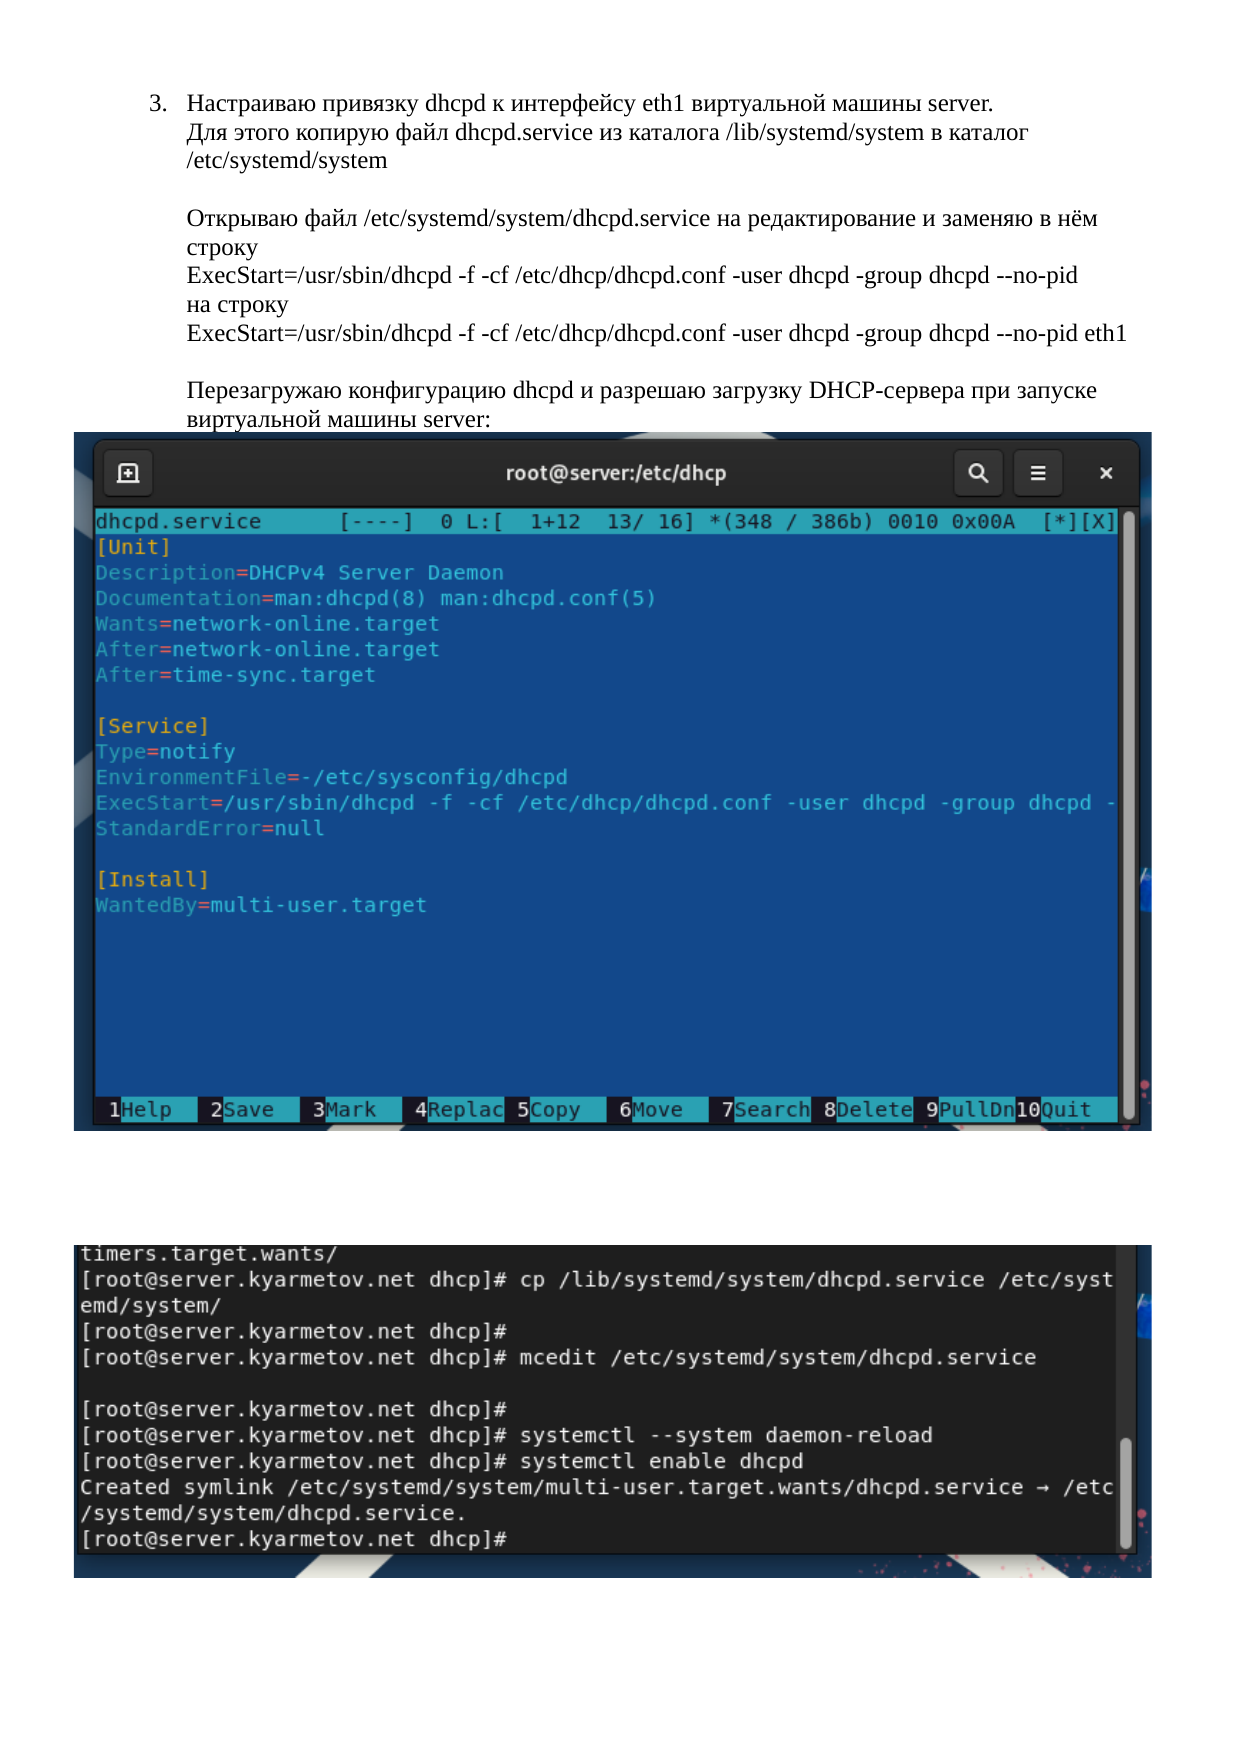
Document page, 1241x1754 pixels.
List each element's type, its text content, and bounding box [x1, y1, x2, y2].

picture [73, 432, 1152, 1131]
list на строку [186, 289, 1152, 318]
picture [73, 1245, 1152, 1578]
list Открываю файл /etc/systemd/system/dhcpd.service на редактирование и заменяю в нём строку [186, 203, 1152, 260]
list ExecStart=/usr/sbin/dhcpd -f -cf /etc/dhcp/dhcpd.conf -user dhcpd -group dhcpd --no-pid eth1 [186, 318, 1152, 347]
list Настраиваю привязку dhcpd к интерфейсу eth1 виртуальной машины server. [149, 88, 1152, 117]
list Для этого копирую файл dhcpd.service из каталога /lib/systemd/system в каталог /etc/systemd/system [186, 117, 1152, 174]
list Перезагружаю конфигурацию dhcpd и разрешаю загрузку DHCP-сервера при запуске виртуальной машины server: [186, 375, 1152, 432]
list ExecStart=/usr/sbin/dhcpd -f -cf /etc/dhcp/dhcpd.conf -user dhcpd -group dhcpd --no-pid [186, 260, 1152, 289]
